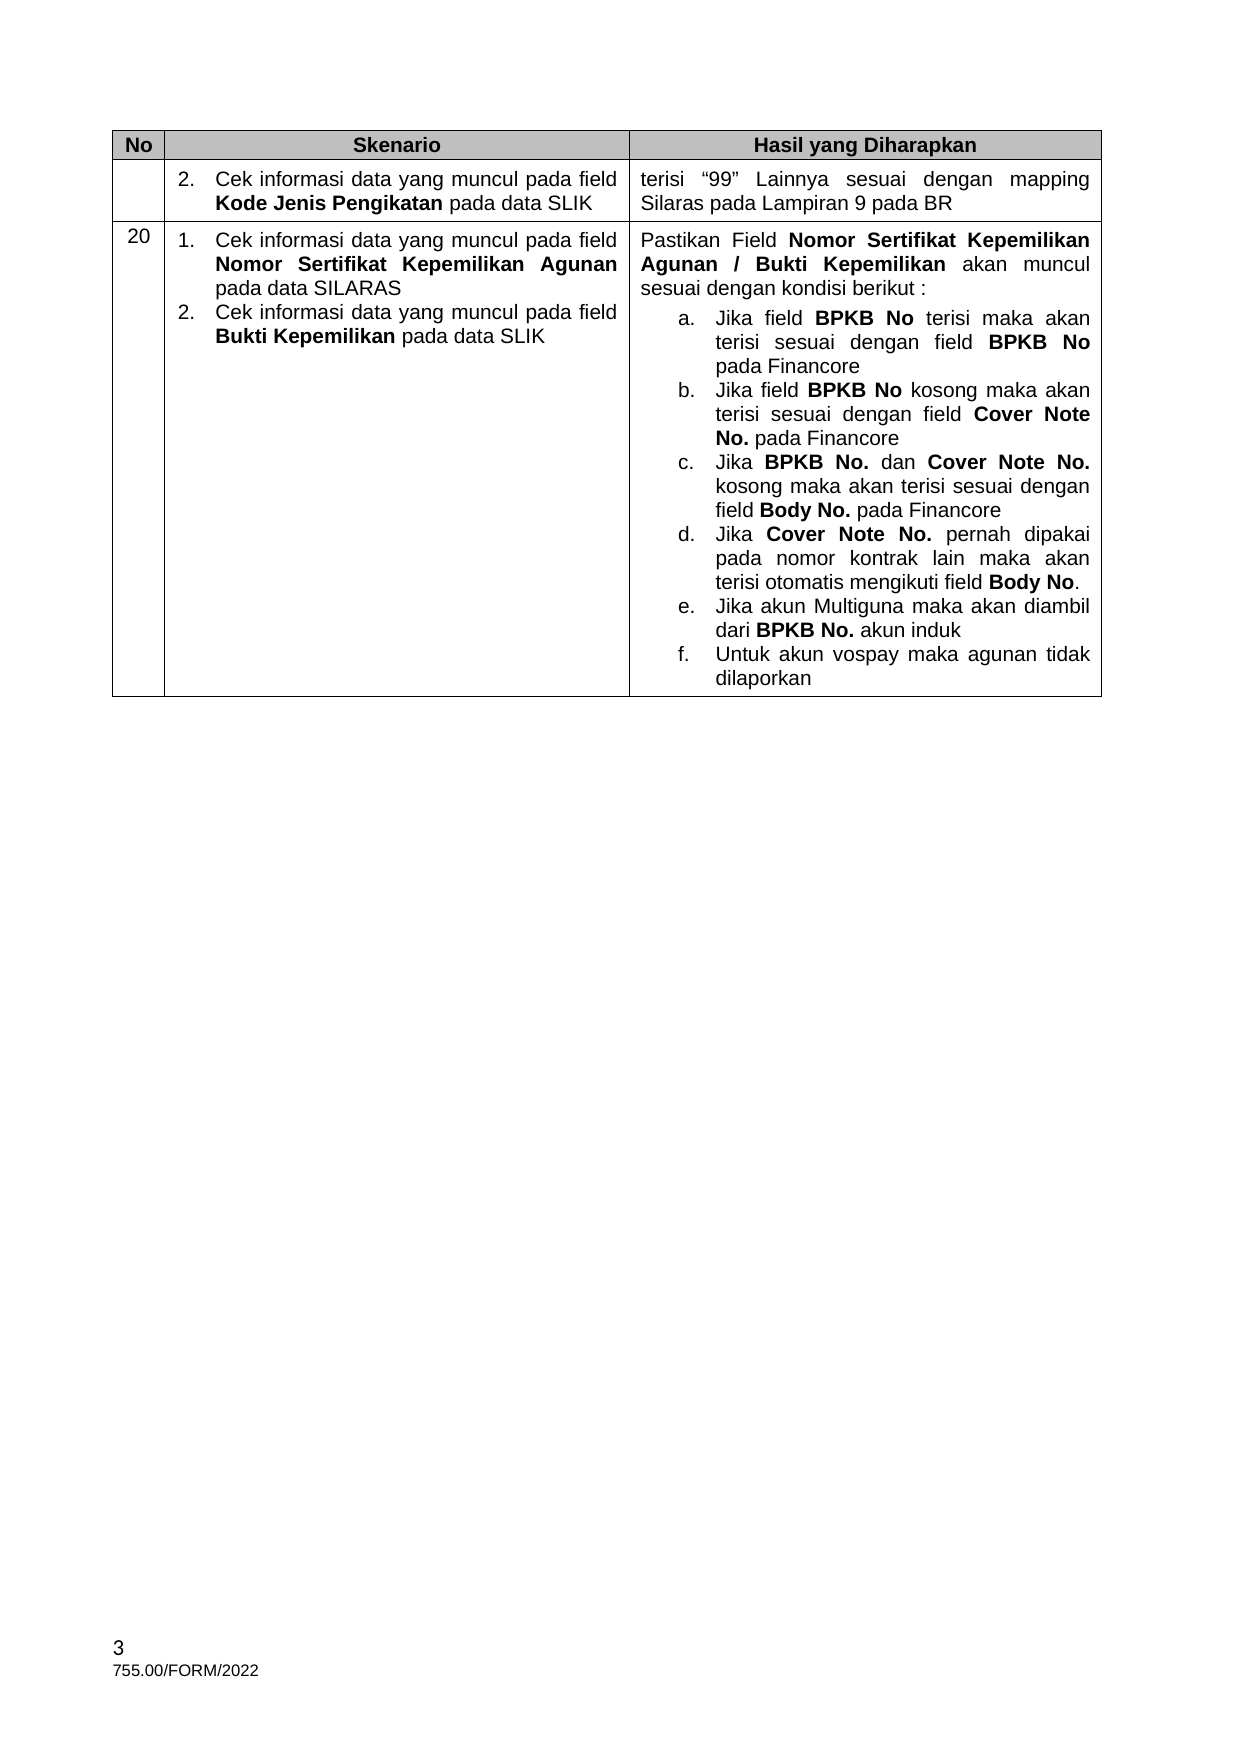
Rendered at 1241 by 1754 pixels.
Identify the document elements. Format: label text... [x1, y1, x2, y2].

table_header Hasil yang Diharapkan [630, 131, 1101, 159]
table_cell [630, 160, 1101, 221]
table_cell Pastikan Field Nomor Sertifikat Kepemilikan Agunan / Bukti Kepemilikan akan muncul sesuai dengan kondisi berikut : Jika field BPKB No terisi maka akan terisi sesuai dengan field BPKB No pada Financore Jika field BPKB No kosong maka akan terisi sesuai dengan field Cover Note No. pada Financore Jika BPKB No. dan Cover Note No. kosong maka akan terisi sesuai dengan field Body No. pada Financore Jika Cover Note No. pernah dipakai pada nomor kontrak lain maka akan terisi otomatis mengikuti field Body No. Jika akun Multiguna maka akan diambil dari BPKB No. akun induk Untuk akun vospay maka agunan tidak dilaporkan [630, 222, 1101, 696]
table_cell 19 [113, 160, 164, 221]
table_header No [113, 131, 164, 159]
table_header Skenario [165, 131, 629, 159]
table_cell Cek informasi data yang muncul pada field Nomor Sertifikat Kepemilikan Agunan pada data SILARAS Cek informasi data yang muncul pada field Bukti Kepemilikan pada data SLIK [165, 222, 629, 696]
table_cell 20 [113, 222, 164, 696]
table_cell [165, 160, 629, 221]
